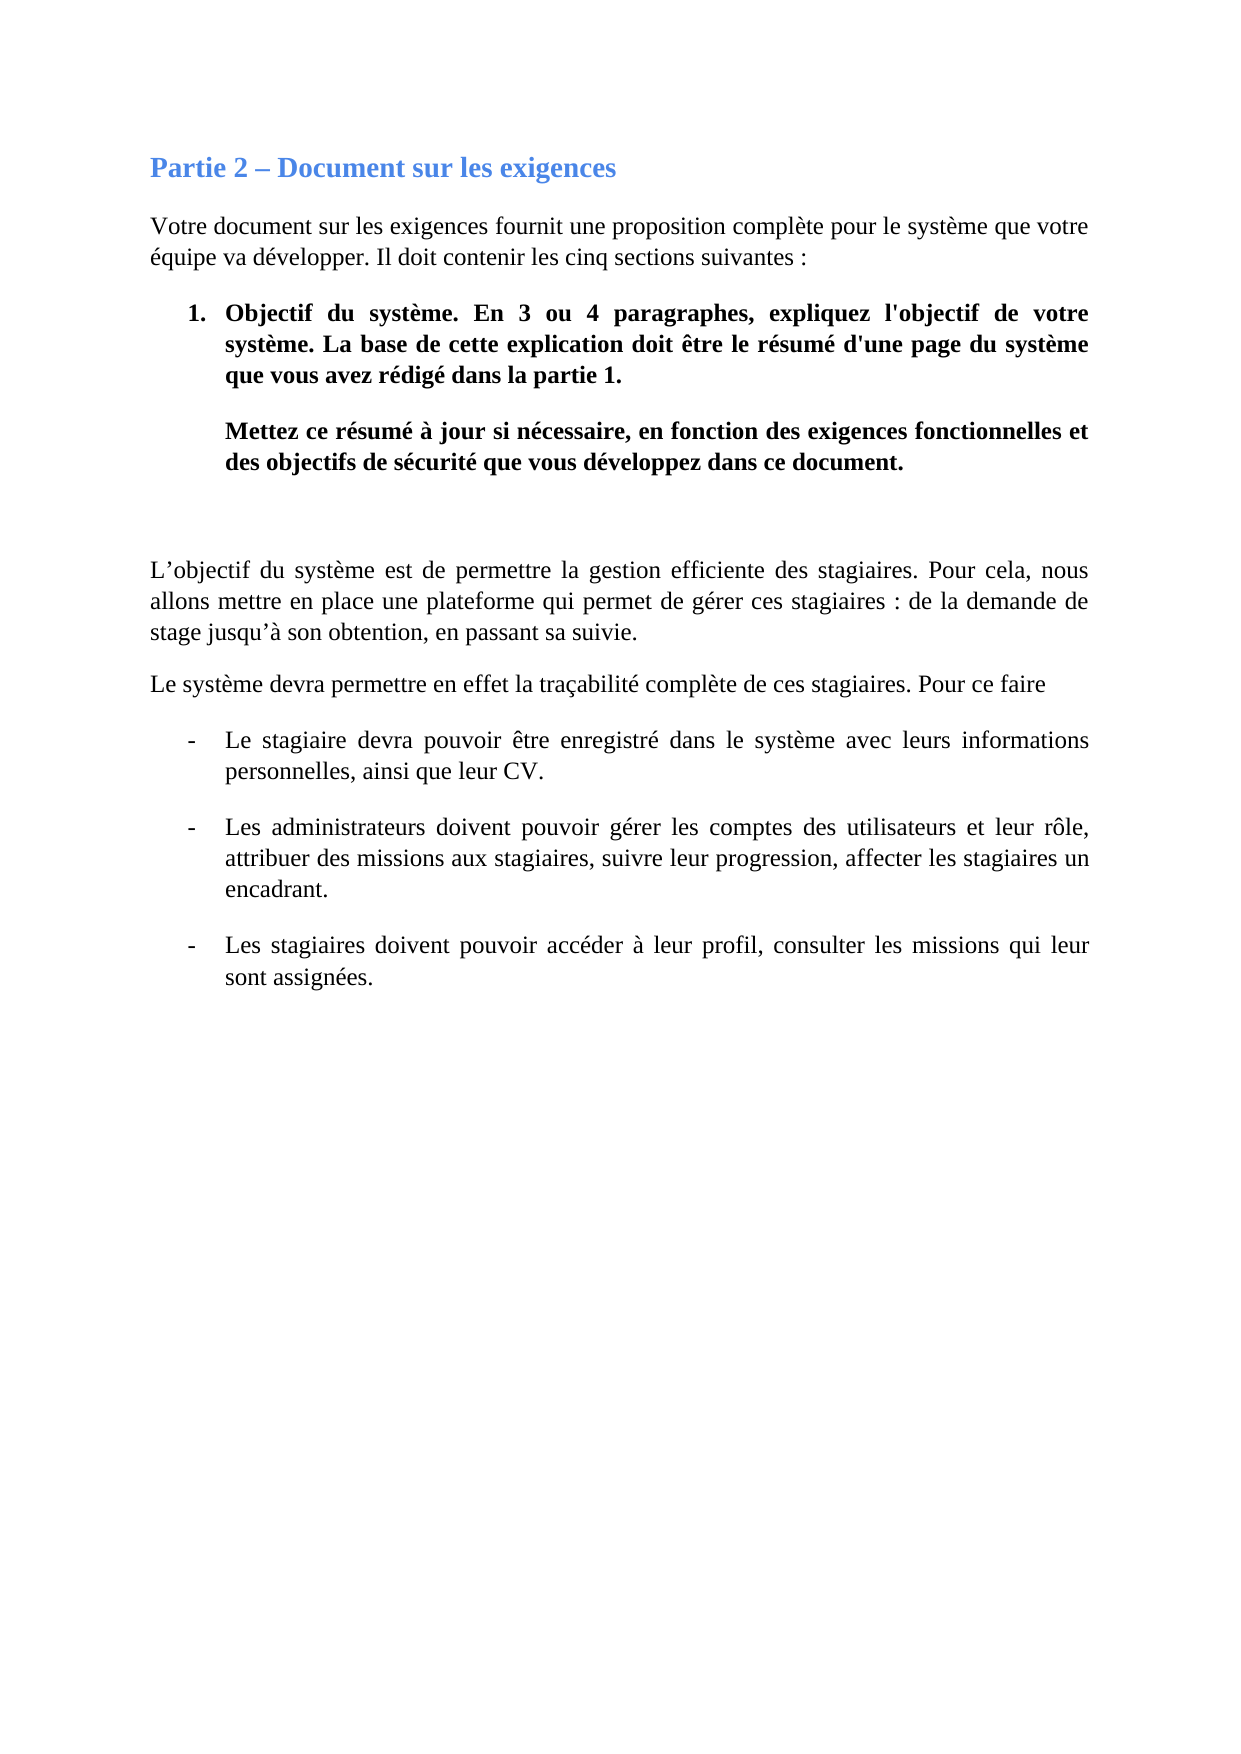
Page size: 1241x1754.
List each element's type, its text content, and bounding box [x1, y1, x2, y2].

text L’objectif du système est de permettre la gestion efficiente des stagiaires. Pour cela, nous allons mettre en place une plateforme qui permet de gérer ces stagiaires : de la demande de stage jusqu’à son obtention, en passant sa suivie. [150, 555, 1090, 646]
list Les stagiaires doivent pouvoir accéder à leur profil, consulter les missions qui leur sont assignées. [187, 931, 1090, 990]
list Le stagiaire devra pouvoir être enregistré dans le système avec leurs informations personnelles, ainsi que leur CV. [187, 725, 1090, 785]
subtitle Mettez ce résumé à jour si nécessaire, en fonction des exigences fonctionnelles et des objectifs de sécurité que vous développez dans ce document. [225, 416, 1090, 476]
list Les administrateurs doivent pouvoir gérer les comptes des utilisateurs et leur rôle, attribuer des missions aux stagiaires, suivre leur progression, affecter les stagiaires un encadrant. [187, 812, 1090, 903]
text Le système devra permettre en effet la traçabilité complète de ces stagiaires. Pour ce faire [150, 669, 1090, 698]
subtitle Partie 2 – Document sur les exigences [150, 150, 1090, 183]
subtitle Objectif du système. En 3 ou 4 paragraphes, expliquez l'objectif de votre système. La base de cette explication doit être le résumé d'une page du système que vous avez rédigé dans la partie 1. [187, 298, 1090, 389]
text Votre document sur les exigences fournit une proposition complète pour le système que votre équipe va développer. Il doit contenir les cinq sections suivantes : [150, 211, 1090, 271]
